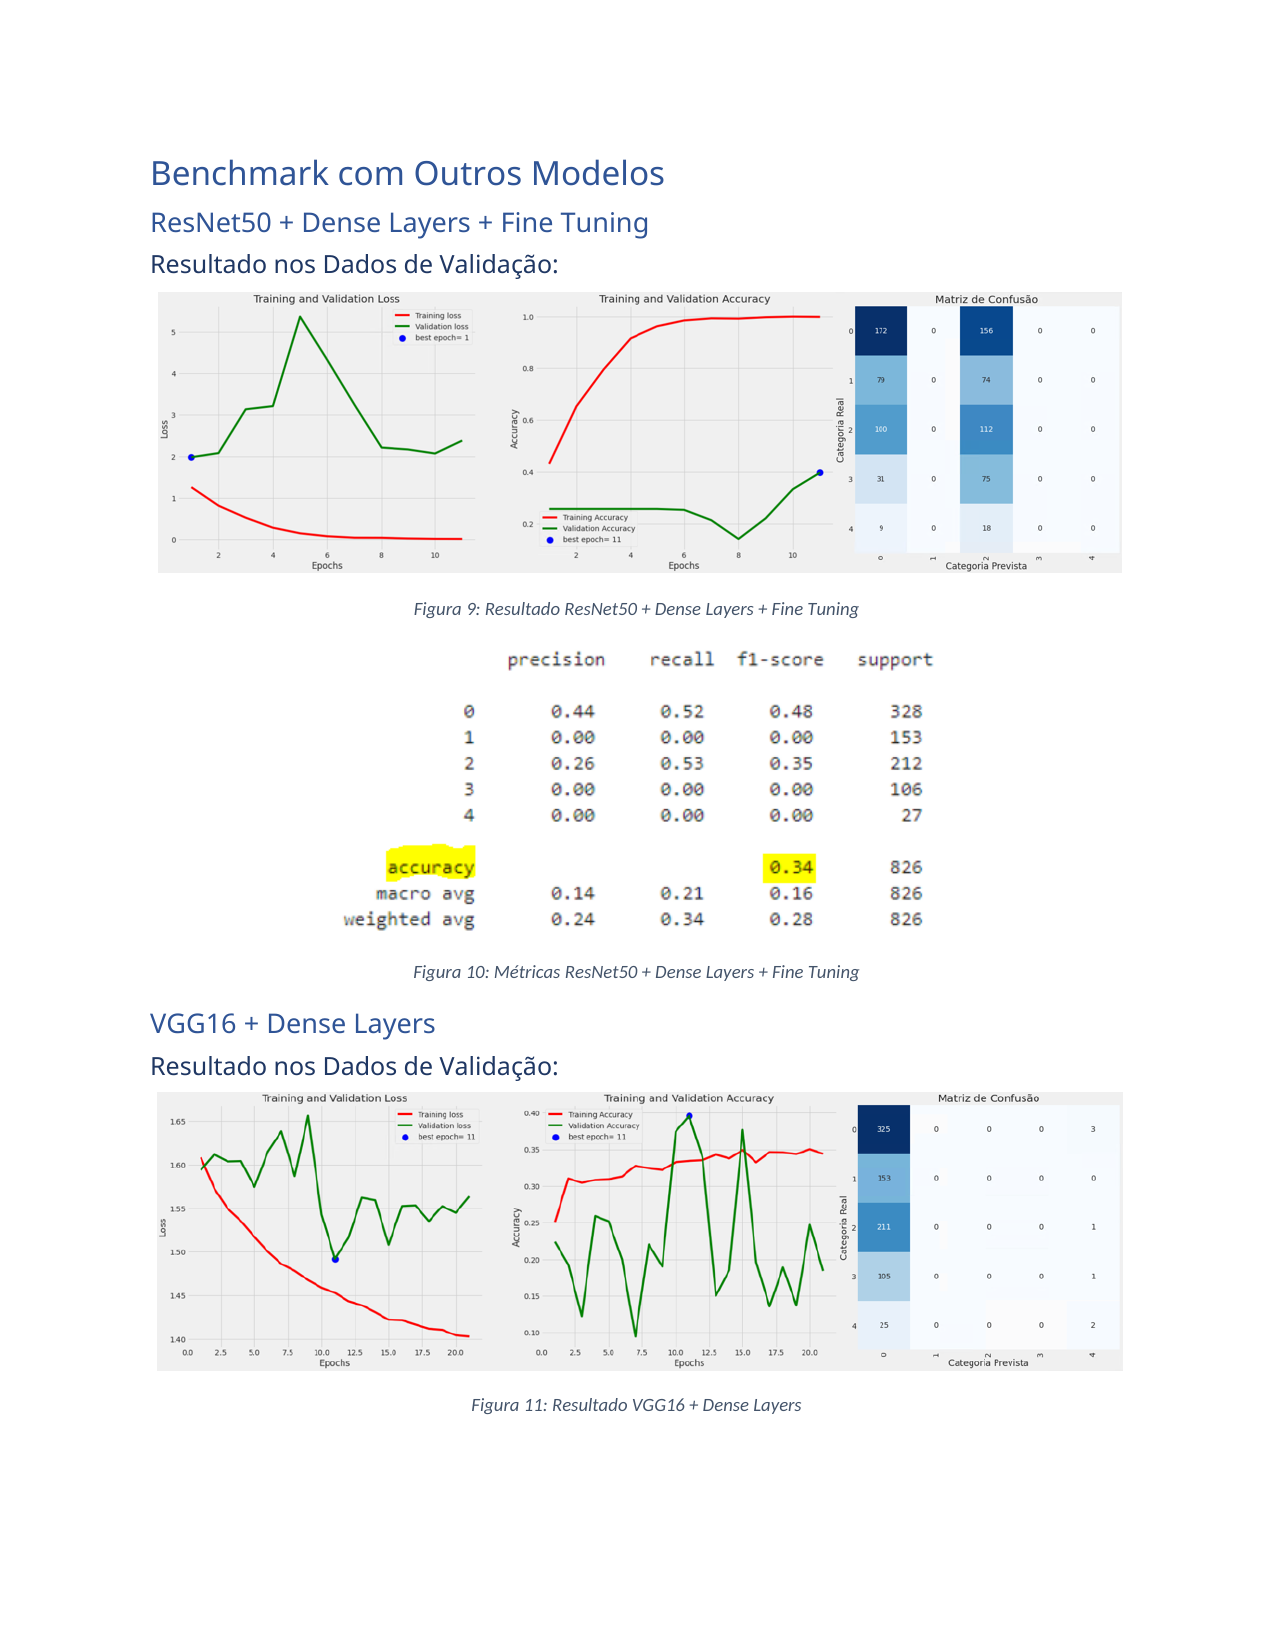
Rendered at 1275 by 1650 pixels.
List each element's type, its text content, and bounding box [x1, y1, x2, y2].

picture [336, 641, 939, 942]
picture [150, 283, 1125, 579]
subtitle Benchmark com Outros Modelos [150, 150, 1125, 195]
subtitle ResNet50 + Dense Layers + Fine Tuning [150, 203, 1125, 240]
text Figura 9: Resultado ResNet50 + Dense Layers + Fine Tuning [150, 597, 1125, 620]
subtitle Resultado nos Dados de Validação: [150, 247, 1125, 281]
picture [150, 1085, 1125, 1375]
text Figura 11: Resultado VGG16 + Dense Layers [150, 1393, 1125, 1416]
text Figura 10: Métricas ResNet50 + Dense Layers + Fine Tuning [150, 961, 1125, 983]
subtitle VGG16 + Dense Layers [150, 1004, 1125, 1041]
subtitle Resultado nos Dados de Validação: [150, 1048, 1125, 1082]
